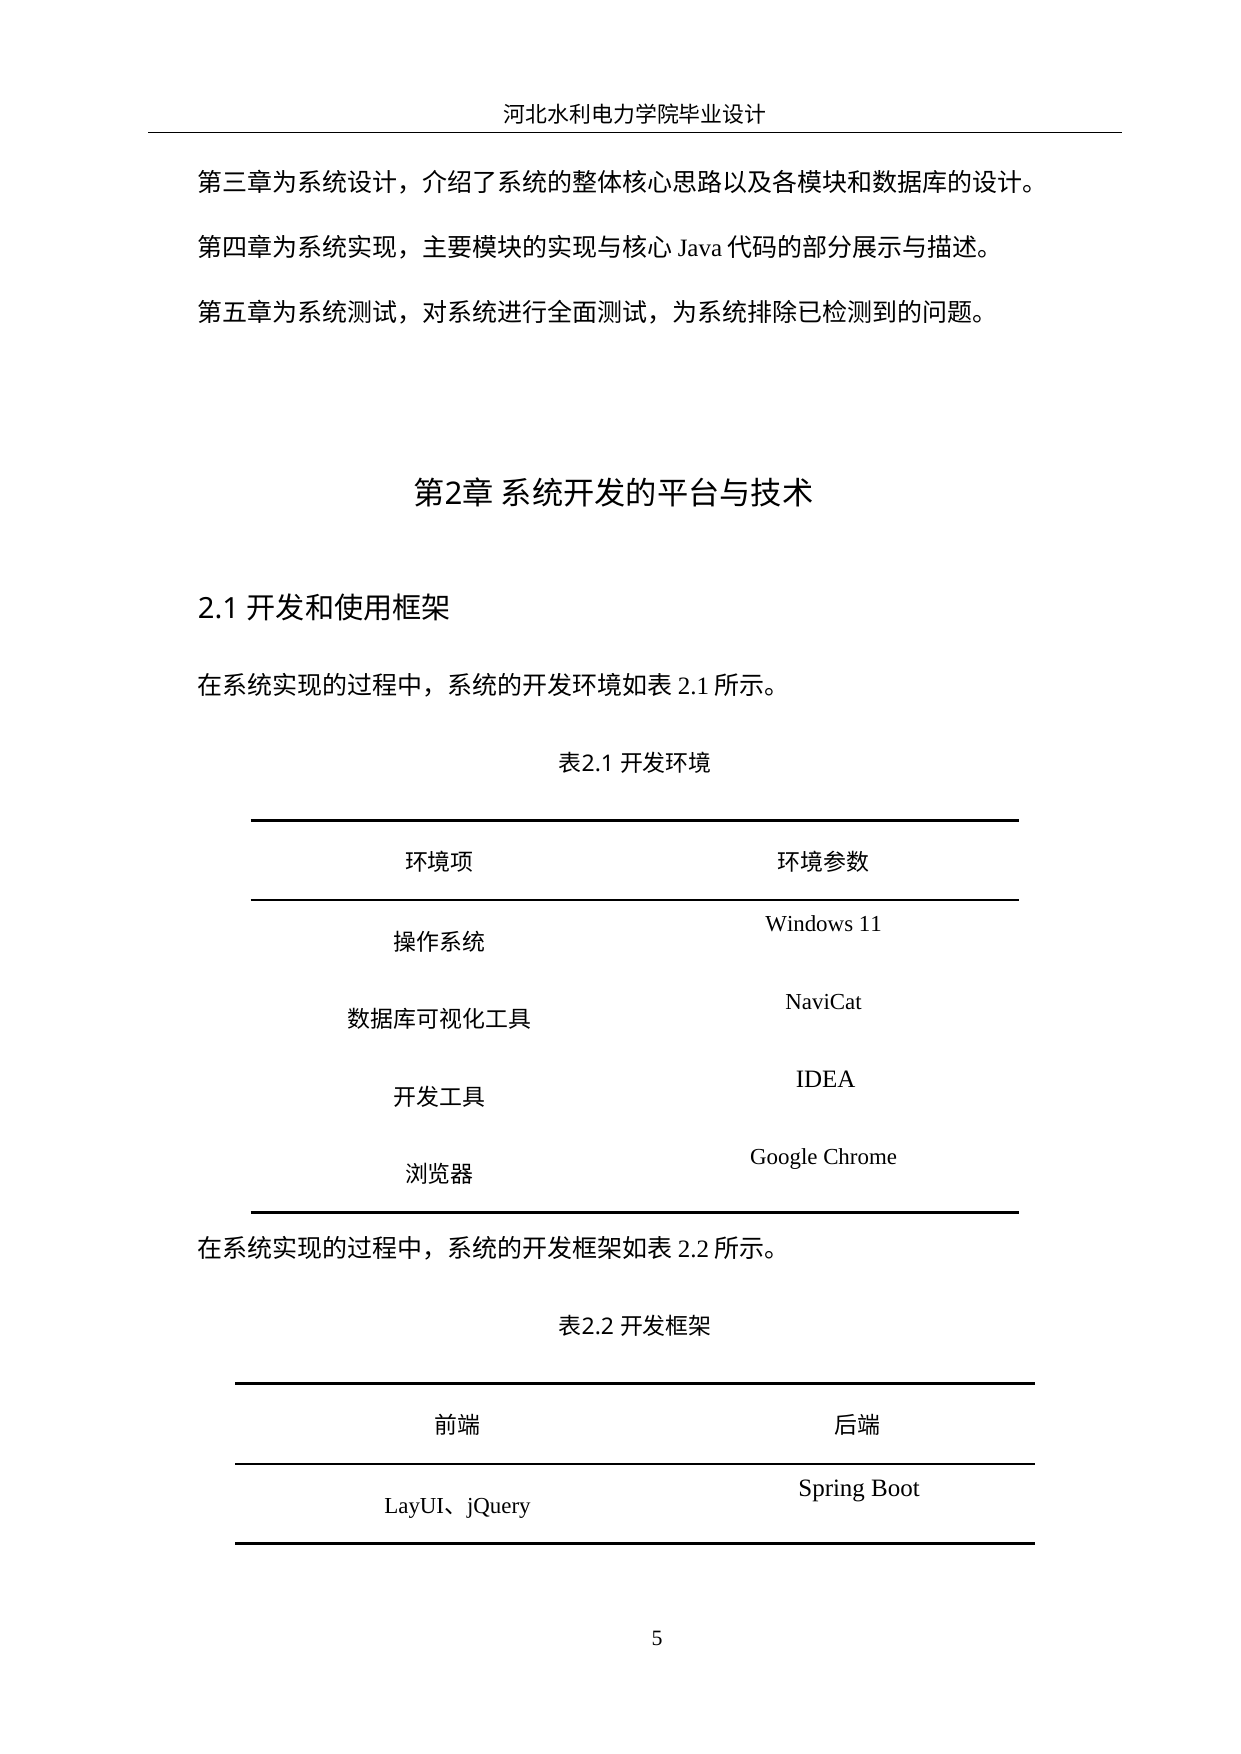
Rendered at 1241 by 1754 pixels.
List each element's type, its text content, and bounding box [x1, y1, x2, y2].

table_header 环境参数 [582, 822, 1019, 899]
table_cell IDEA [582, 1056, 1019, 1134]
subtitle 系统开发的平台与技术 [148, 458, 1122, 523]
text 表2.2 开发框架 [148, 1292, 1122, 1357]
text 在系统实现的过程中，系统的开发环境如表2.1所示。 [148, 651, 1122, 716]
table_cell 操作系统 [251, 901, 582, 979]
table_header 环境项 [251, 822, 582, 899]
table_cell 浏览器 [251, 1134, 582, 1211]
text 第五章为系统测试，对系统进行全面测试，为系统排除已检测到的问题。 [148, 278, 1122, 343]
text 第三章为系统设计，介绍了系统的整体核心思路以及各模块和数据库的设计。 [148, 148, 1122, 213]
list 开发和使用框架 [148, 573, 1122, 638]
text 第四章为系统实现，主要模块的实现与核心Java代码的部分展示与描述。 [148, 213, 1122, 278]
table_cell 开发工具 [251, 1056, 582, 1134]
table_header 前端 [235, 1385, 633, 1462]
table_cell LayUI、jQuery [235, 1465, 633, 1542]
text 表2.1 开发环境 [148, 728, 1122, 793]
table_header 后端 [633, 1385, 1034, 1462]
table_cell NaviCat [582, 979, 1019, 1056]
text 在系统实现的过程中，系统的开发框架如表2.2所示。 [148, 1214, 1122, 1279]
table_cell Google Chrome [582, 1134, 1019, 1211]
table_cell Windows 11 [582, 901, 1019, 979]
table_cell 数据库可视化工具 [251, 979, 582, 1056]
table_cell Spring Boot [633, 1465, 1034, 1542]
